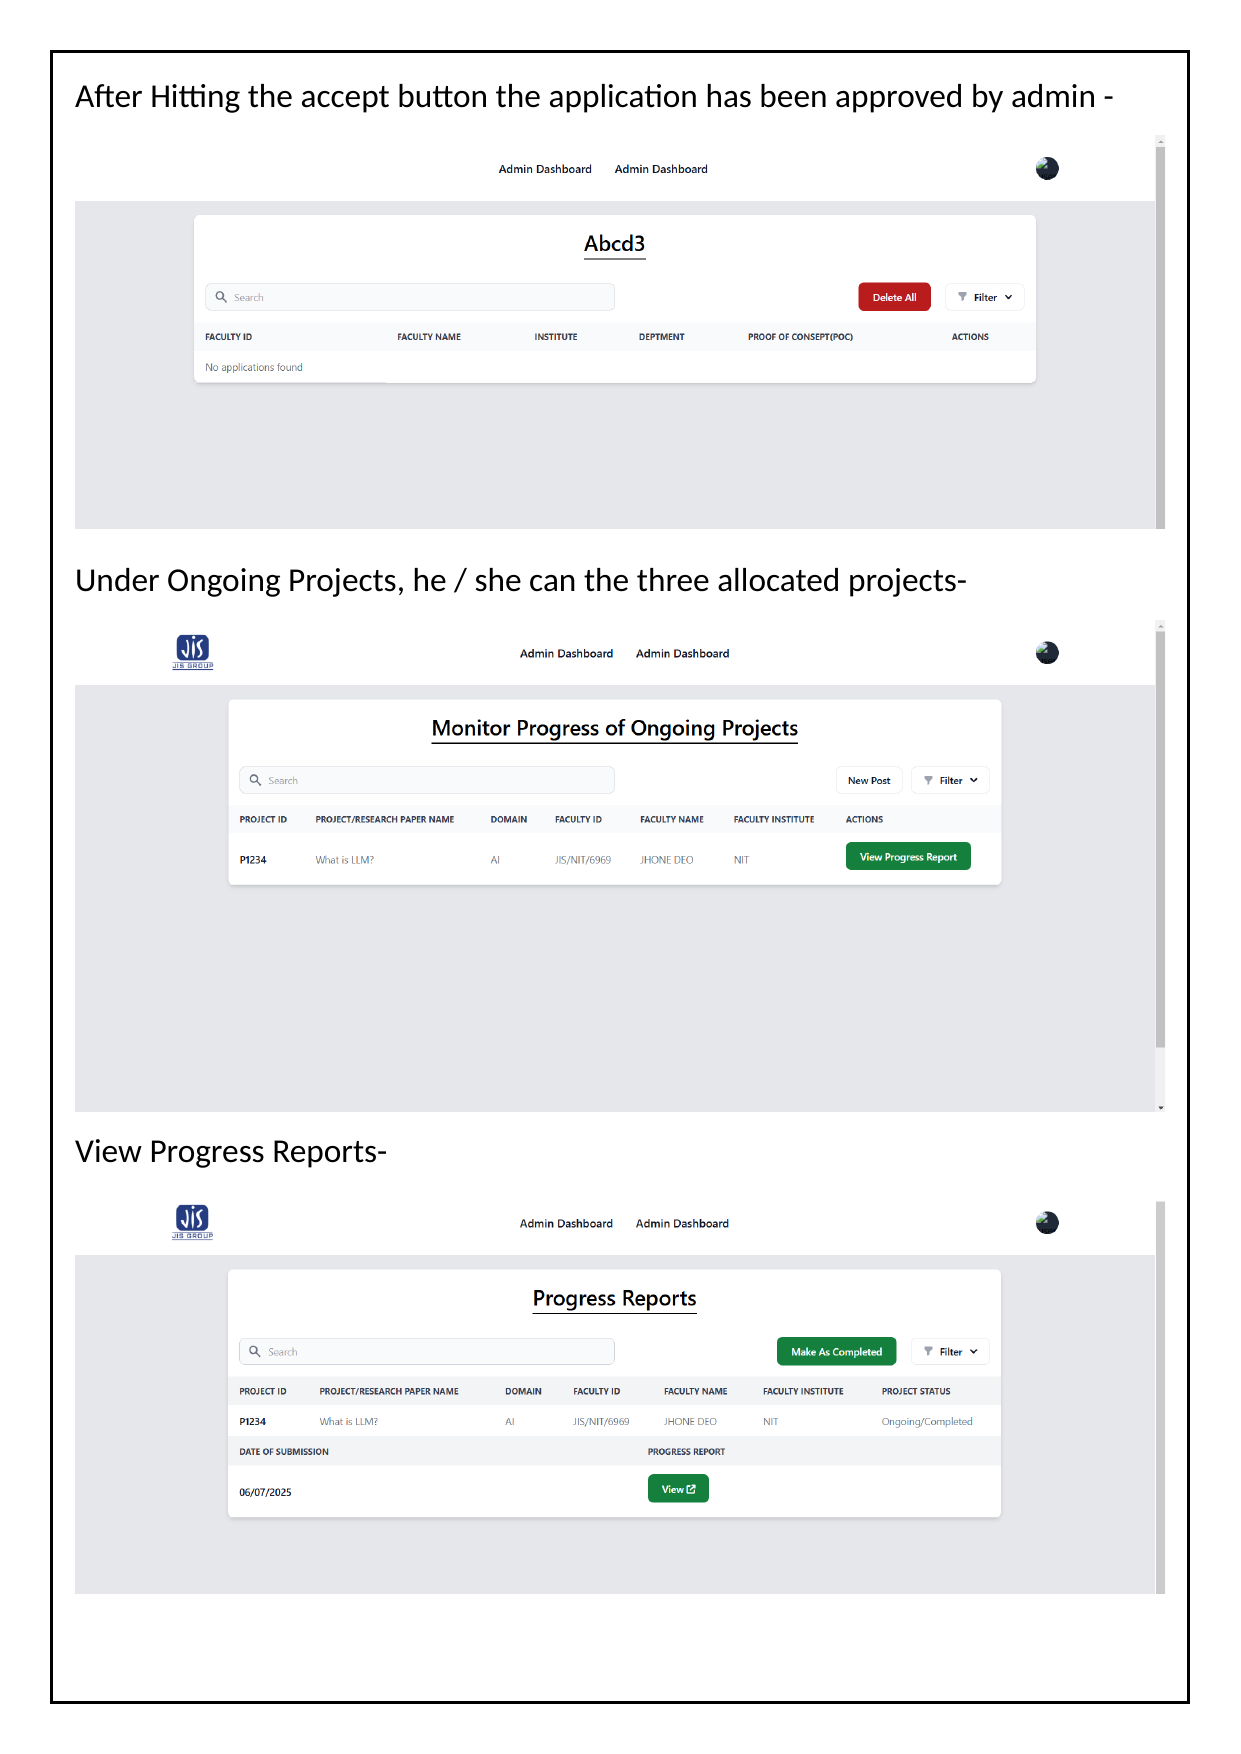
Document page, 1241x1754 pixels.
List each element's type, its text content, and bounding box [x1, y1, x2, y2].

picture [75, 620, 1166, 1112]
text Under Ongoing Projects, he / she can the three allocated projects- [75, 559, 1165, 600]
text After Hitting the accept button the application has been approved by admin - [75, 75, 1165, 116]
picture [75, 1190, 1166, 1594]
picture [75, 135, 1166, 529]
text View Progress Reports- [75, 1130, 1165, 1171]
